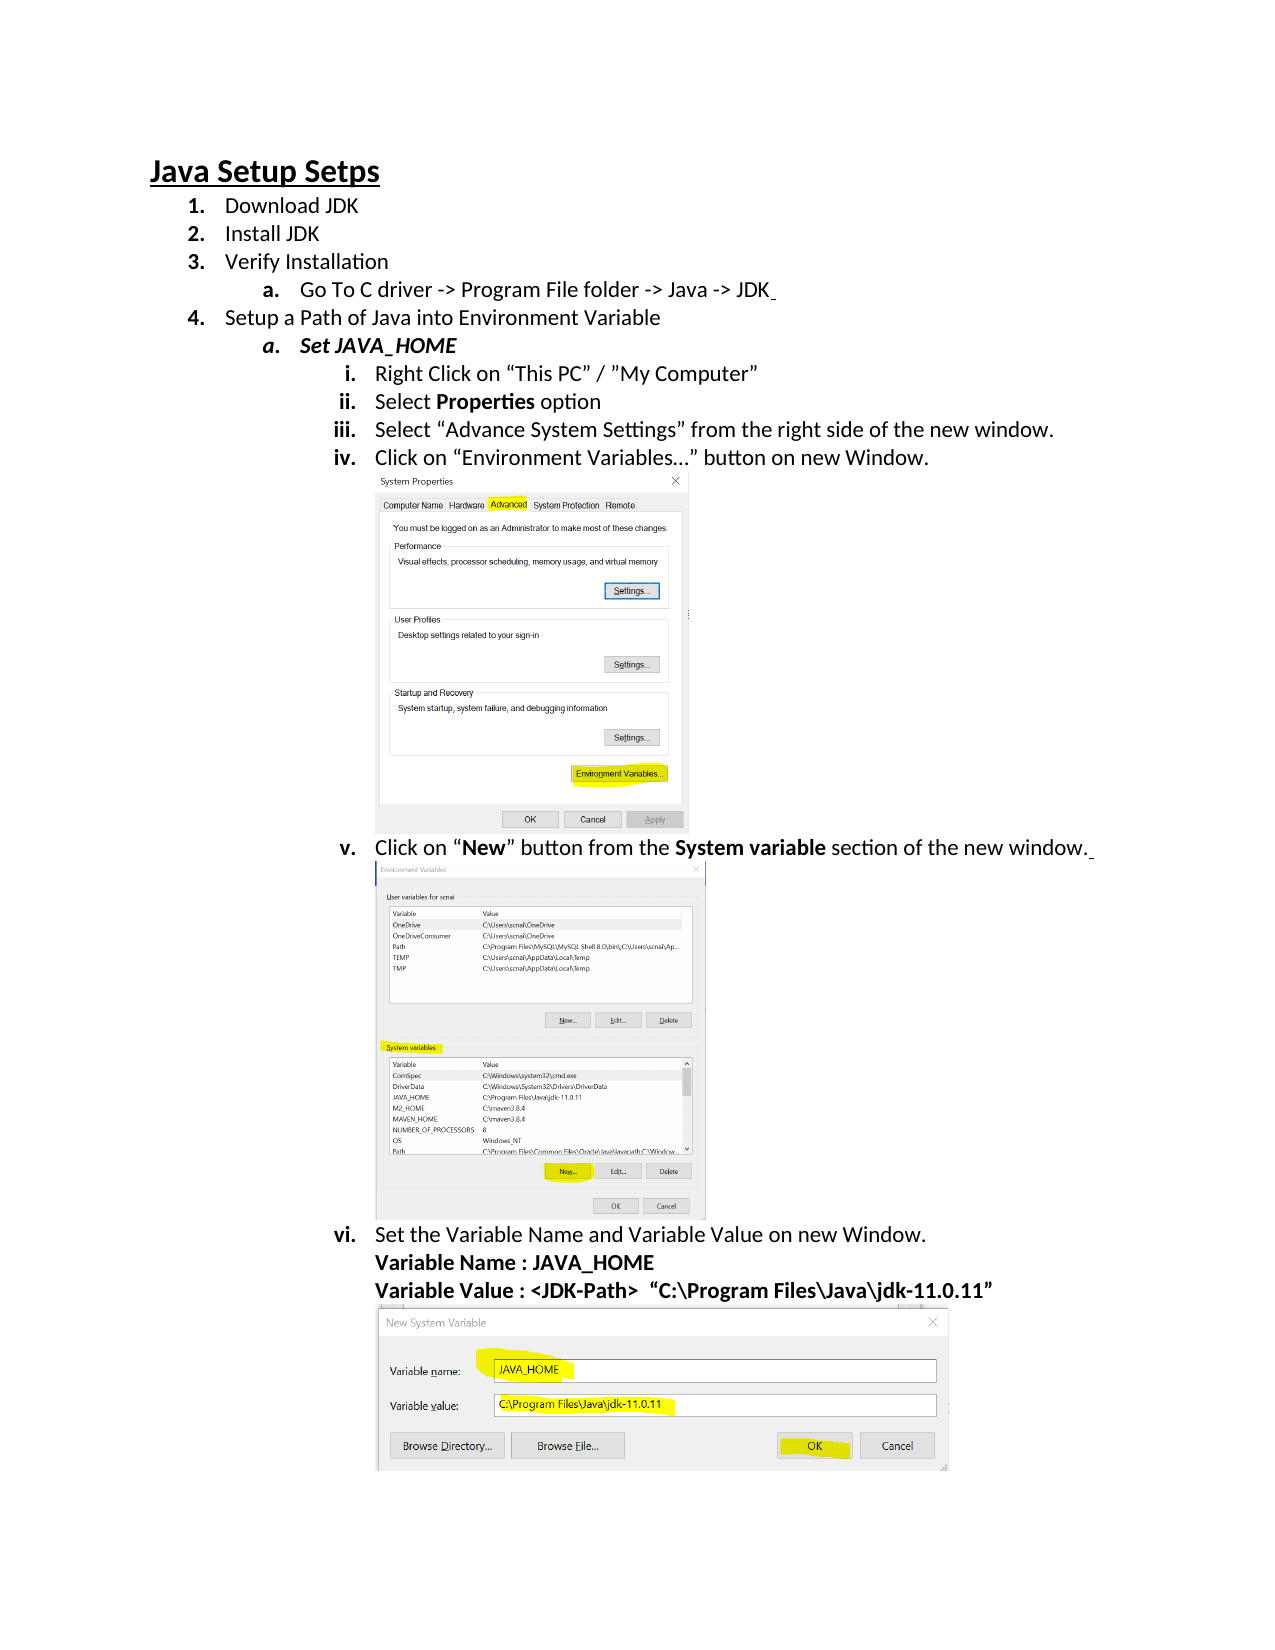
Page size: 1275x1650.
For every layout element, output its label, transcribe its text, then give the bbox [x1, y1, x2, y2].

list Click on “Environment Variables…” button on new Window. [356, 443, 1125, 471]
text Variable Value : <JDK-Path> “C:\Program Files\Java\jdk-11.0.11” [375, 1276, 1125, 1304]
list Select Properties option [356, 387, 1125, 415]
list Select “Advance System Settings” from the right side of the new window. [356, 415, 1125, 443]
list Go To C driver -> Program File folder -> Java -> JDK [262, 275, 1125, 303]
list Setup a Path of Java into Environment Variable [187, 303, 1125, 331]
picture [375, 1304, 949, 1471]
list Set JAVA_HOME [262, 331, 1125, 359]
list Set the Variable Name and Variable Value on new Window. [356, 1220, 1125, 1248]
text Java Setup Setps [150, 150, 1125, 191]
list Verify Installation [187, 247, 1125, 275]
picture [375, 471, 689, 834]
picture [375, 861, 706, 1220]
list Install JDK [187, 219, 1125, 247]
list Download JDK [187, 191, 1125, 219]
list Click on “New” button from the System variable section of the new window. [356, 833, 1125, 861]
list Right Click on “This PC” / ”My Computer” [356, 359, 1125, 387]
text Variable Name : JAVA_HOME [375, 1248, 1125, 1276]
